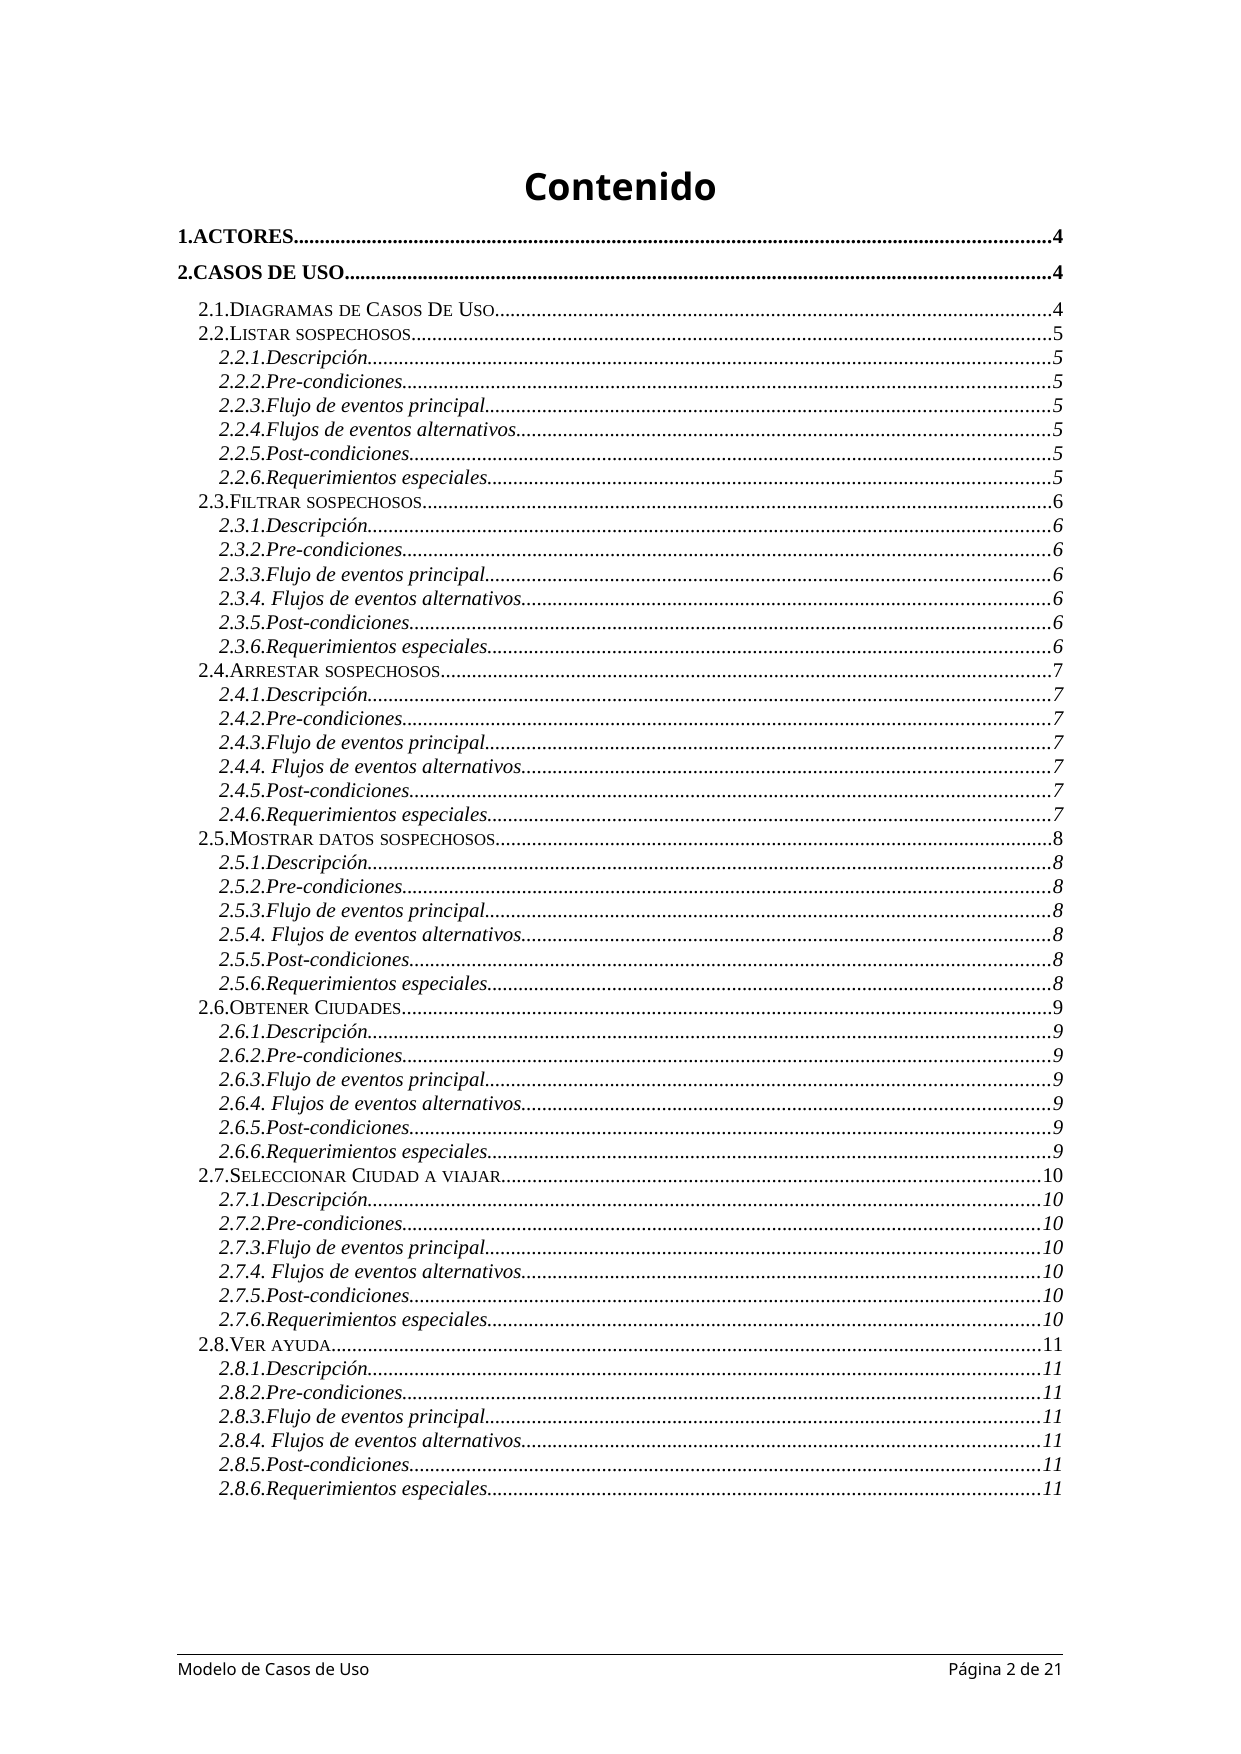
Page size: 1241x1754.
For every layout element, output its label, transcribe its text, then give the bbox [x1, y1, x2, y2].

text 2.2.Listar sospechosos 5 [198, 321, 1063, 345]
text 2.7.Seleccionar Ciudad a viajar 10 [198, 1163, 1063, 1187]
text Contenido [177, 160, 1063, 211]
text 2.5.6.Requerimientos especiales 8 [219, 971, 1063, 994]
text 2.7.6.Requerimientos especiales 10 [219, 1307, 1063, 1331]
text 2.8.6.Requerimientos especiales 11 [219, 1476, 1063, 1500]
text 2.4.3.Flujo de eventos principal 7 [219, 730, 1063, 754]
text 2.3.1.Descripción 6 [219, 513, 1063, 537]
text 2.3.5.Post-condiciones 6 [219, 609, 1063, 634]
text 2.2.4.Flujos de eventos alternativos 5 [219, 417, 1063, 441]
text 2.4.4. Flujos de eventos alternativos 7 [219, 754, 1063, 778]
text 2.6.6.Requerimientos especiales 9 [219, 1139, 1063, 1163]
text 2.8.3.Flujo de eventos principal 11 [219, 1404, 1063, 1428]
text 2.7.2.Pre-condiciones 10 [219, 1211, 1063, 1235]
text 2.3.2.Pre-condiciones 6 [219, 537, 1063, 561]
text 2.8.2.Pre-condiciones 11 [219, 1379, 1063, 1404]
text 2.6.3.Flujo de eventos principal 9 [219, 1067, 1063, 1091]
text 2.2.3.Flujo de eventos principal 5 [219, 393, 1063, 417]
text 2.6.1.Descripción 9 [219, 1019, 1063, 1043]
text 2.7.4. Flujos de eventos alternativos 10 [219, 1259, 1063, 1283]
text 2.3.Filtrar sospechosos 6 [198, 489, 1063, 513]
text 2.2.1.Descripción 5 [219, 345, 1063, 369]
text 2.5.3.Flujo de eventos principal 8 [219, 898, 1063, 922]
text 2.7.5.Post-condiciones 10 [219, 1283, 1063, 1307]
text 2.4.1.Descripción 7 [219, 682, 1063, 706]
text 2.5.1.Descripción 8 [219, 850, 1063, 874]
text 2.5.2.Pre-condiciones 8 [219, 874, 1063, 898]
text 2.8.Ver ayuda 11 [198, 1331, 1063, 1356]
text 2.4.Arrestar sospechosos 7 [198, 658, 1063, 682]
text 2.8.1.Descripción 11 [219, 1356, 1063, 1379]
text 2.Casos de Uso 4 [177, 260, 1063, 284]
text 2.2.6.Requerimientos especiales 5 [219, 465, 1063, 489]
text 1.Actores 4 [177, 224, 1063, 248]
text 2.1.Diagramas de Casos De Uso 4 [198, 297, 1063, 321]
text 2.5.5.Post-condiciones 8 [219, 946, 1063, 971]
text 2.6.2.Pre-condiciones 9 [219, 1043, 1063, 1067]
text 2.8.5.Post-condiciones 11 [219, 1452, 1063, 1476]
text 2.8.4. Flujos de eventos alternativos 11 [219, 1428, 1063, 1452]
text 2.4.5.Post-condiciones 7 [219, 778, 1063, 802]
text 2.4.2.Pre-condiciones 7 [219, 706, 1063, 730]
text 2.6.4. Flujos de eventos alternativos 9 [219, 1091, 1063, 1115]
text 2.4.6.Requerimientos especiales 7 [219, 802, 1063, 826]
text 2.3.4. Flujos de eventos alternativos 6 [219, 586, 1063, 609]
text 2.7.1.Descripción 10 [219, 1187, 1063, 1211]
text 2.2.2.Pre-condiciones 5 [219, 369, 1063, 393]
text 2.6.Obtener Ciudades 9 [198, 994, 1063, 1019]
text 2.5.4. Flujos de eventos alternativos 8 [219, 922, 1063, 946]
text 2.5.Mostrar datos sospechosos 8 [198, 826, 1063, 850]
text 2.3.6.Requerimientos especiales 6 [219, 634, 1063, 658]
text 2.2.5.Post-condiciones 5 [219, 441, 1063, 465]
text 2.7.3.Flujo de eventos principal 10 [219, 1235, 1063, 1259]
text 2.6.5.Post-condiciones 9 [219, 1115, 1063, 1139]
text 2.3.3.Flujo de eventos principal 6 [219, 561, 1063, 586]
